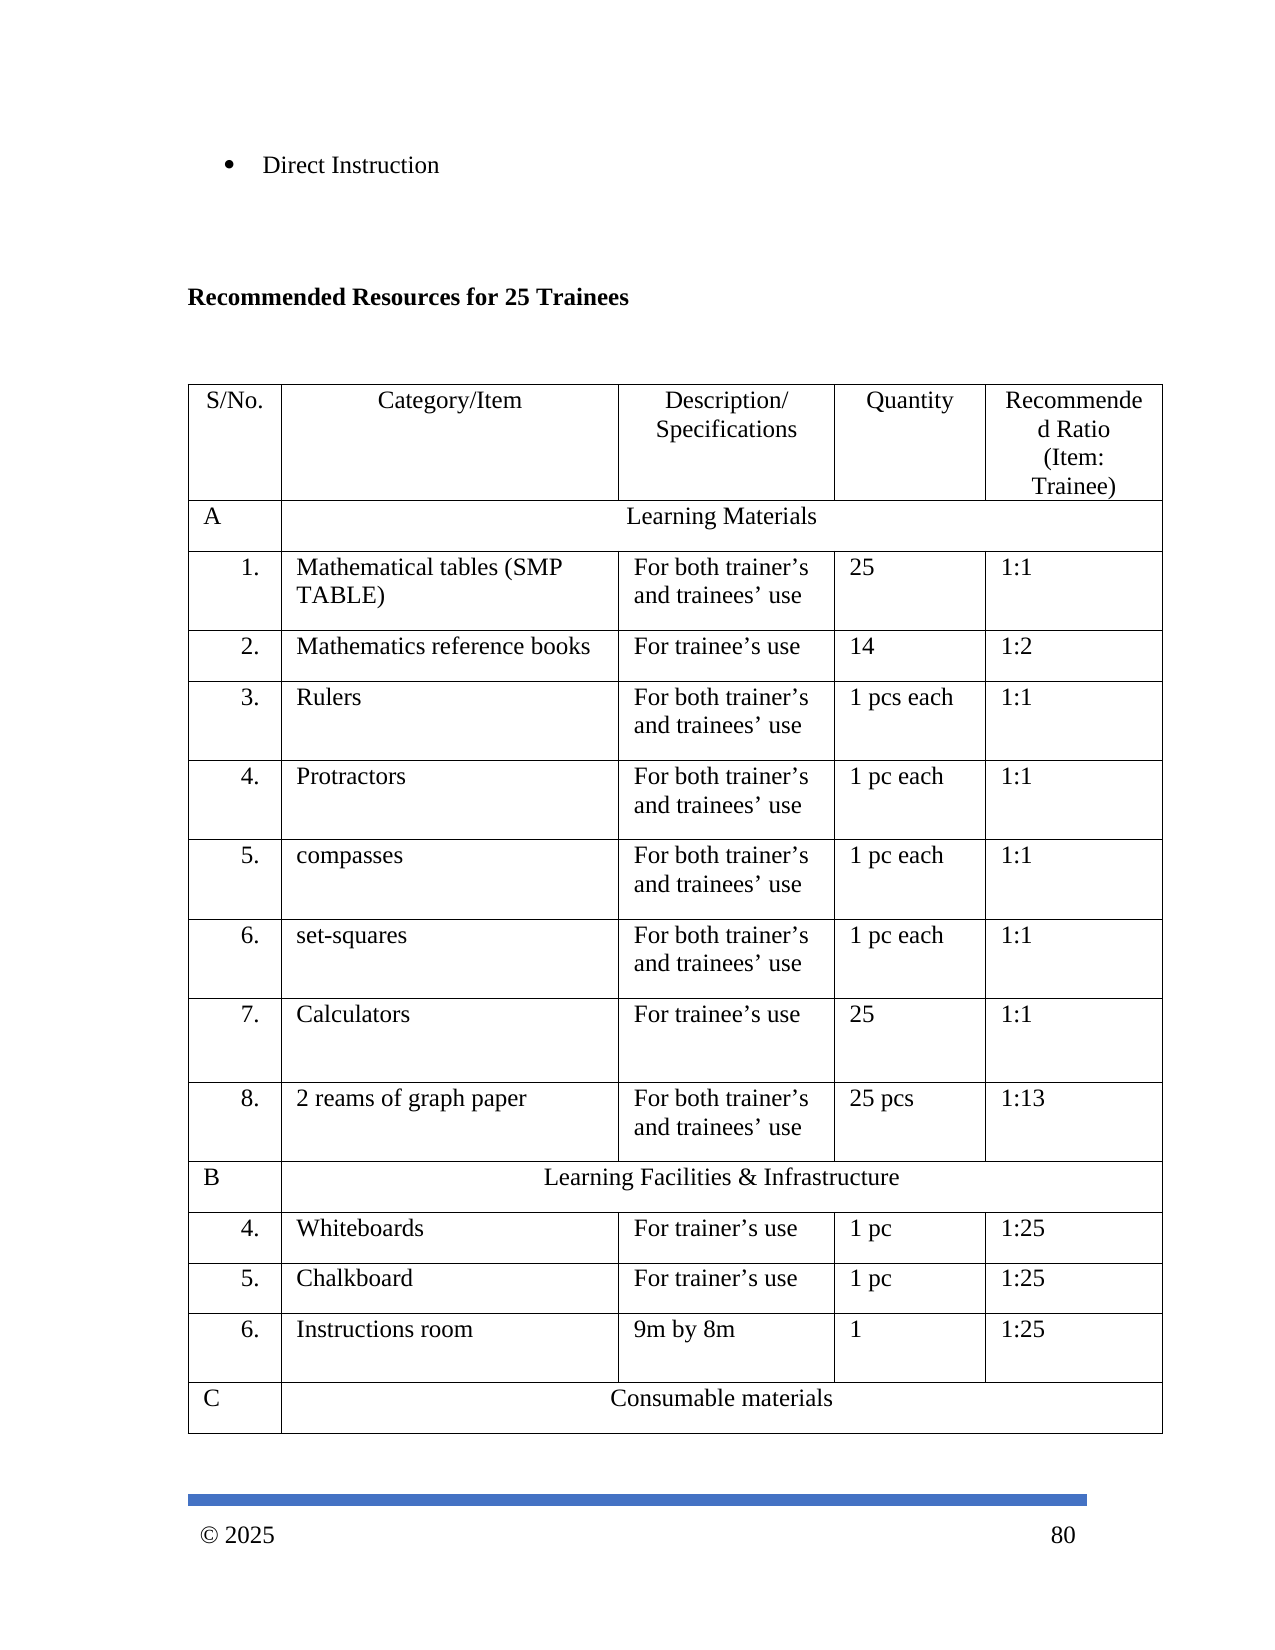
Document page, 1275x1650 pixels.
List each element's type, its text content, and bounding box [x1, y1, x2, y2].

table_cell 9m by 8m [619, 1314, 834, 1382]
table_cell [189, 1264, 281, 1313]
table_cell For trainee’s use [619, 631, 834, 681]
table_cell Protractors [282, 761, 618, 839]
table_cell 1:1 [986, 682, 1162, 760]
table_cell [189, 761, 281, 839]
table_cell [189, 1083, 281, 1161]
table_cell 1:25 [986, 1213, 1162, 1262]
table_cell 1:25 [986, 1314, 1162, 1382]
table_header Quantity [835, 385, 985, 500]
table_cell [189, 999, 281, 1082]
table_cell set-squares [282, 920, 618, 998]
text Recommended Resources for 25 Trainees [187, 282, 1087, 311]
table_cell For both trainer’s and trainees’ use [619, 552, 834, 630]
table_cell [189, 840, 281, 919]
list Direct Instruction [225, 150, 1087, 179]
table_cell 1 pcs each [835, 682, 985, 760]
table_cell 1:1 [986, 552, 1162, 630]
table_cell [189, 1213, 281, 1262]
table_cell For both trainer’s and trainees’ use [619, 920, 834, 998]
table_cell Whiteboards [282, 1213, 618, 1262]
table_cell For both trainer’s and trainees’ use [619, 840, 834, 919]
table_cell Rulers [282, 682, 618, 760]
table_cell compasses [282, 840, 618, 919]
table_cell Instructions room [282, 1314, 618, 1382]
table_cell 1:25 [986, 1264, 1162, 1313]
table_cell C [189, 1383, 281, 1433]
table_cell Mathematics reference books [282, 631, 618, 681]
table_cell Calculators [282, 999, 618, 1082]
table_cell For both trainer’s and trainees’ use [619, 1083, 834, 1161]
table_cell [189, 631, 281, 681]
table_cell B [189, 1162, 281, 1212]
table_cell 1 [835, 1314, 985, 1382]
table_cell For trainee’s use [619, 999, 834, 1082]
table_cell For both trainer’s and trainees’ use [619, 761, 834, 839]
table_cell 1 pc each [835, 920, 985, 998]
table_cell [189, 920, 281, 998]
table_cell For trainer’s use [619, 1213, 834, 1262]
table_header Category/Item [282, 385, 618, 500]
table_cell 1:1 [986, 761, 1162, 839]
table_cell 25 pcs [835, 1083, 985, 1161]
table_cell 1 pc [835, 1213, 985, 1262]
table_cell 1 pc each [835, 840, 985, 919]
table_cell [189, 682, 281, 760]
table_cell 1:2 [986, 631, 1162, 681]
table_cell 1:1 [986, 840, 1162, 919]
table_cell 2 reams of graph paper [282, 1083, 618, 1161]
table_cell Chalkboard [282, 1264, 618, 1313]
table_cell 25 [835, 552, 985, 630]
table_cell [189, 1314, 281, 1382]
table_cell [189, 552, 281, 630]
table_header Recommended Ratio (Item: Trainee) [986, 385, 1162, 500]
table_header S/No. [189, 385, 281, 500]
table_cell 1:1 [986, 999, 1162, 1082]
table_cell 1 pc [835, 1264, 985, 1313]
table_cell For trainer’s use [619, 1264, 834, 1313]
table_cell 25 [835, 999, 985, 1082]
table_cell Consumable materials [282, 1383, 1162, 1433]
table_cell A [189, 501, 281, 551]
table_cell Mathematical tables (SMP TABLE) [282, 552, 618, 630]
table_cell Learning Facilities & Infrastructure [282, 1162, 1162, 1212]
table_cell 14 [835, 631, 985, 681]
table_cell For both trainer’s and trainees’ use [619, 682, 834, 760]
table_cell 1 pc each [835, 761, 985, 839]
table_cell 1:13 [986, 1083, 1162, 1161]
table_cell Learning Materials [282, 501, 1162, 551]
table_cell 1:1 [986, 920, 1162, 998]
table_header Description/ Specifications [619, 385, 834, 500]
